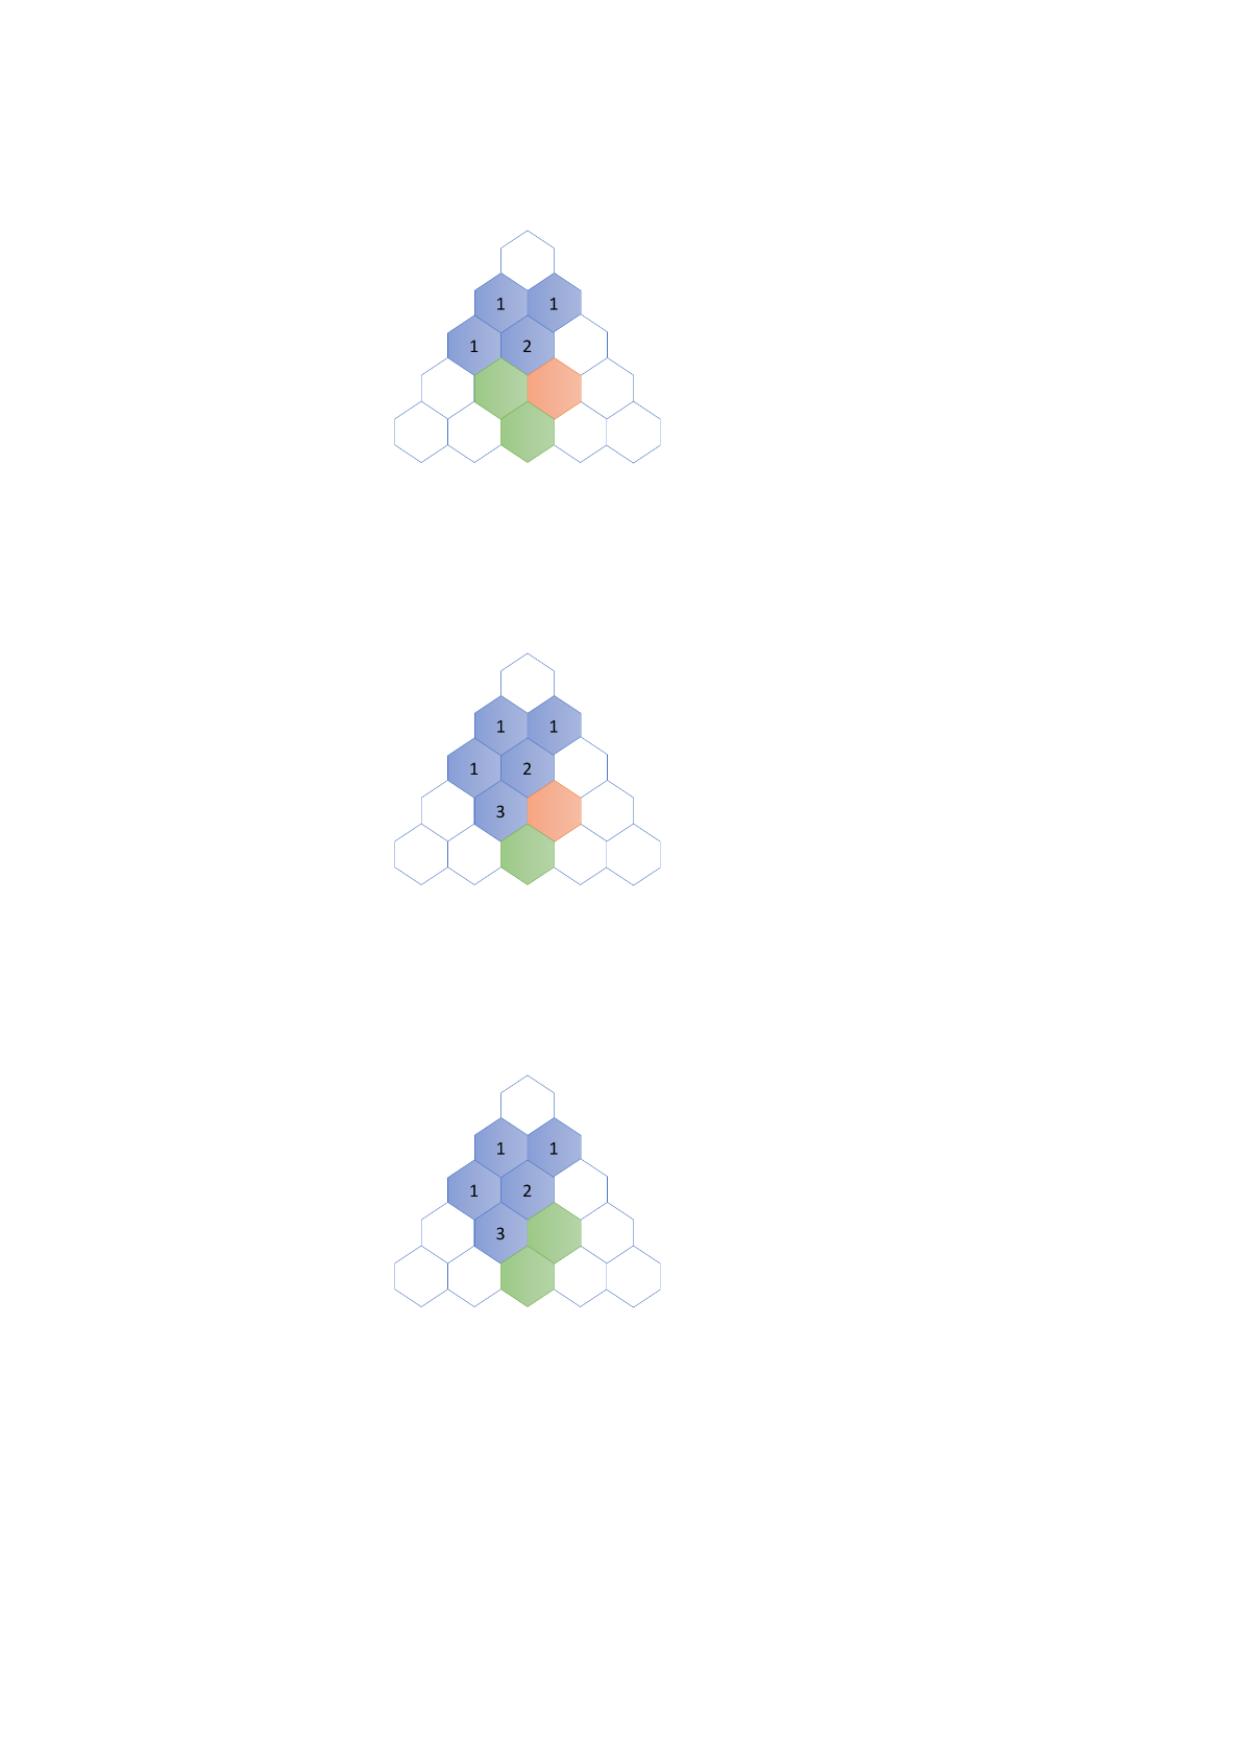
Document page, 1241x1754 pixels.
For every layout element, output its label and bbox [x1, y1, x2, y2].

picture [150, 150, 901, 1417]
